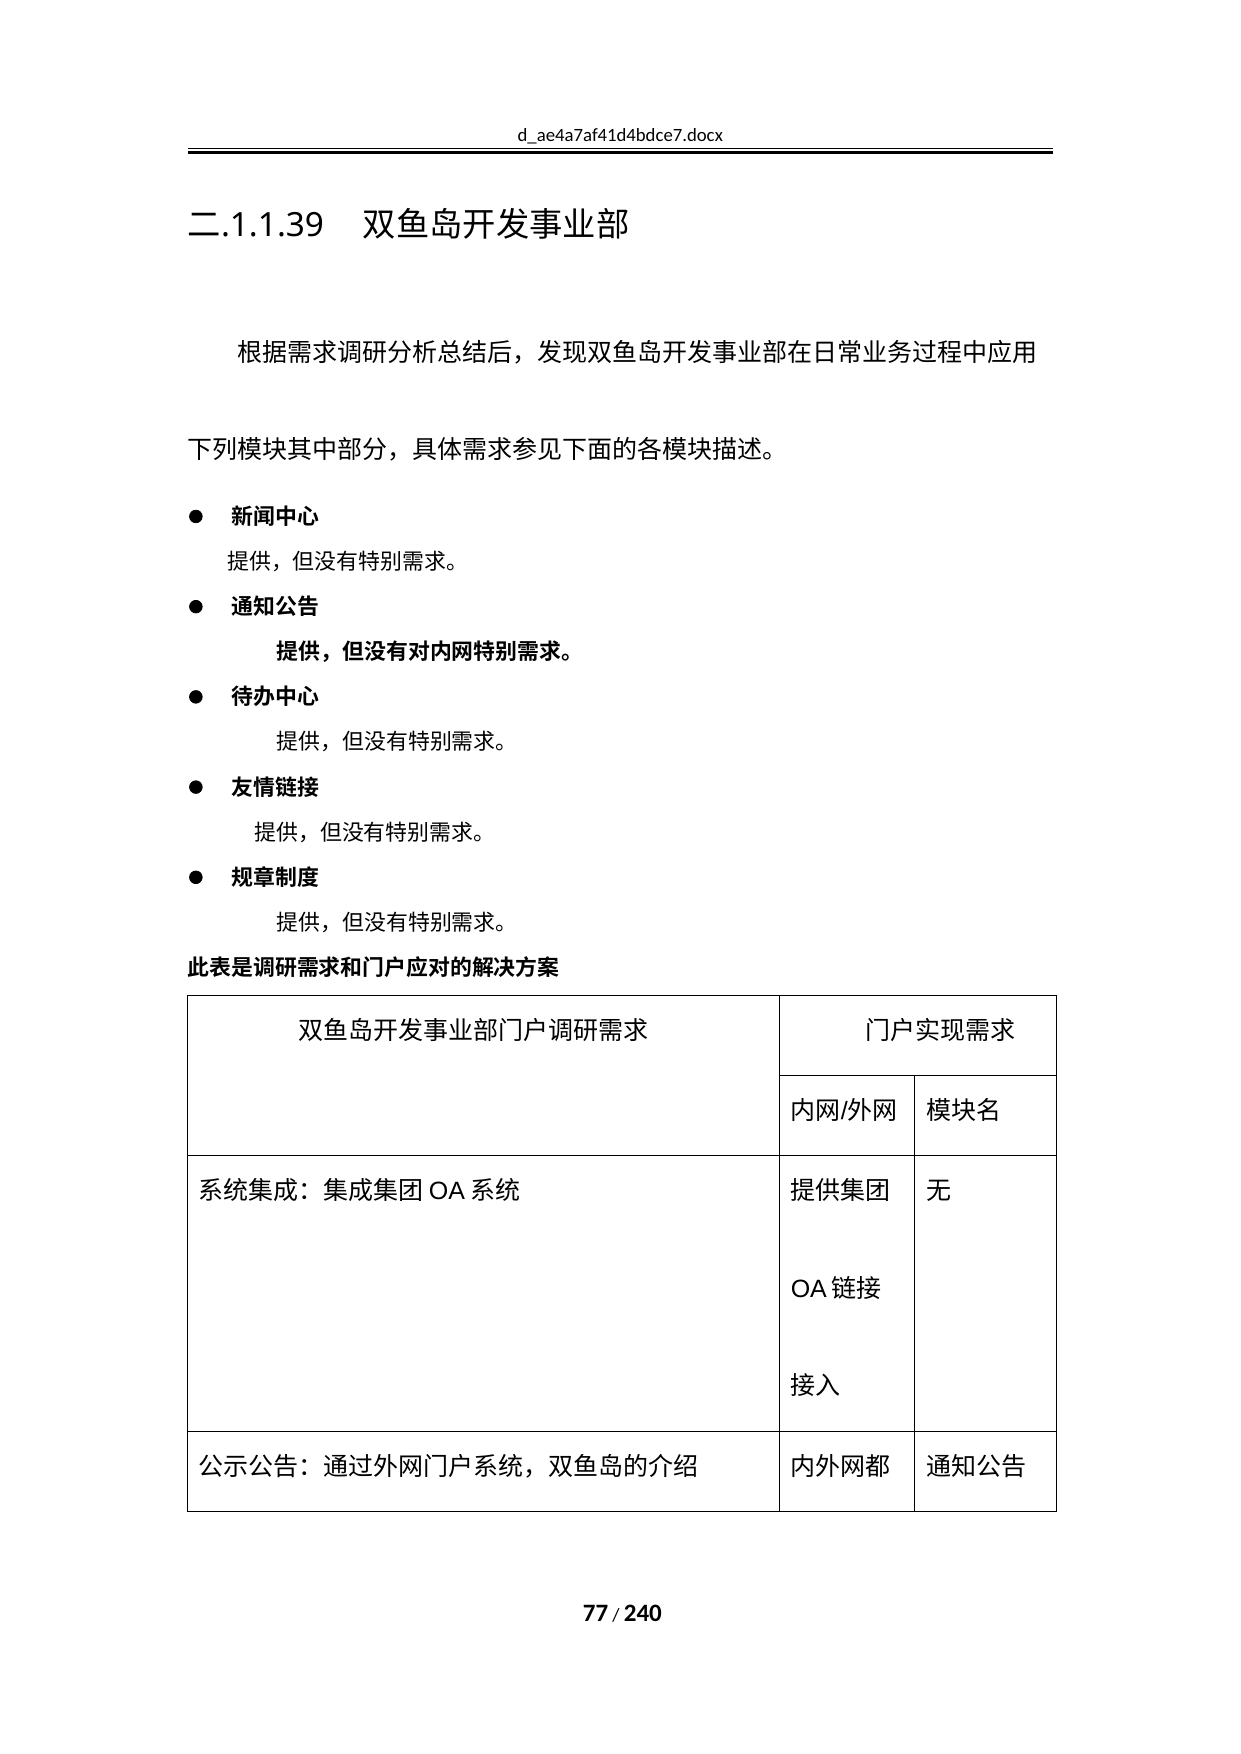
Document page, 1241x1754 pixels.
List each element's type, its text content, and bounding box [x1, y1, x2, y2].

list 友情链接 [187, 769, 1053, 802]
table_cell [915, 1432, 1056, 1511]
text 提供，但没有特别需求。 [231, 904, 1053, 937]
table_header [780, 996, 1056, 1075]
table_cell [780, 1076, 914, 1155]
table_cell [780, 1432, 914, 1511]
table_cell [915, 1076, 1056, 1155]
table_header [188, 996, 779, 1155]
text 此表是调研需求和门户应对的解决方案 [187, 949, 1053, 982]
text 提供，但没有对内网特别需求。 [231, 634, 1053, 666]
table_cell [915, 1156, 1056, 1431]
list 待办中心 [187, 679, 1053, 711]
text 双鱼岛开发事业部 [187, 190, 1053, 255]
list 规章制度 [187, 859, 1053, 892]
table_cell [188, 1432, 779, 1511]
text 根据需求调研分析总结后，发现双鱼岛开发事业部在日常业务过程中应用下列模块其中部分，具体需求参见下面的各模块描述。 [187, 318, 1053, 480]
list 新闻中心 [187, 498, 1053, 531]
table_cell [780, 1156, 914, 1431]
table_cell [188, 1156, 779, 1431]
text 提供，但没有特别需求。 [187, 814, 1053, 847]
list 通知公告 [187, 589, 1053, 621]
text 提供，但没有特别需求。 [231, 724, 1053, 756]
text 提供，但没有特别需求。 [187, 543, 1053, 576]
